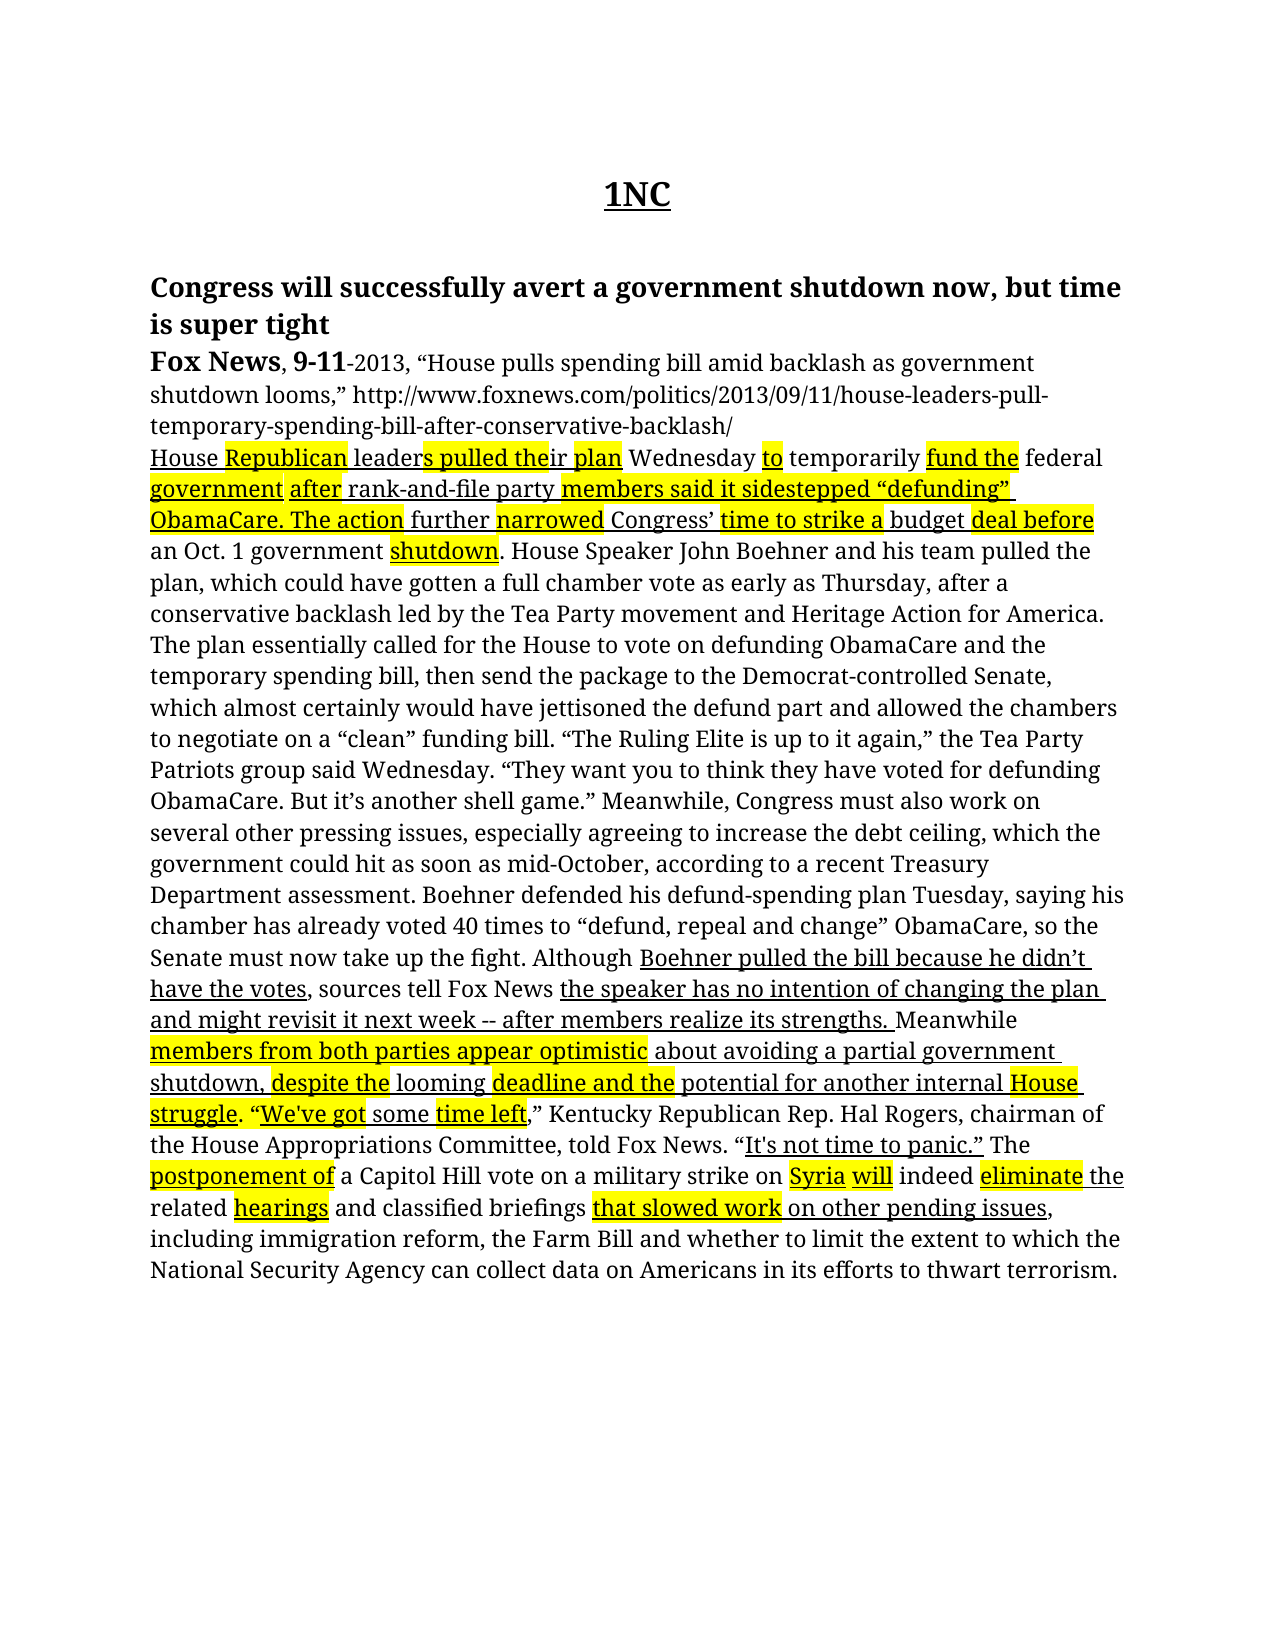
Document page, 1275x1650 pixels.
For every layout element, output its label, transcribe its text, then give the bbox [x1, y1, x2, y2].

text Fox News, 9-11-2013, “House pulls spending bill amid backlash as government shutdown looms,” http://www.foxnews.com/politics/2013/09/11/house-leaders-pull-temporary-spending-bill-after-conservative-backlash/ [150, 342, 1125, 441]
subtitle Congress will successfully avert a government shutdown now, but time is super tight [150, 268, 1125, 342]
text House Republican leaders pulled their plan Wednesday to temporarily fund the federal government after rank-and-file party members said it sidestepped “defunding” ObamaCare. The action further narrowed Congress’ time to strike a budget deal before an Oct. 1 government shutdown. House Speaker John Boehner and his team pulled the plan, which could have gotten a full chamber vote as early as Thursday, after a conservative backlash led by the Tea Party movement and Heritage Action for America. The plan essentially called for the House to vote on defunding ObamaCare and the temporary spending bill, then send the package to the Democrat-controlled Senate, which almost certainly would have jettisoned the defund part and allowed the chambers to negotiate on a “clean” funding bill. “The Ruling Elite is up to it again,” the Tea Party Patriots group said Wednesday. “They want you to think they have voted for defunding ObamaCare. But it’s another shell game.” Meanwhile, Congress must also work on several other pressing issues, especially agreeing to increase the debt ceiling, which the government could hit as soon as mid-October, according to a recent Treasury Department assessment. Boehner defended his defund-spending plan Tuesday, saying his chamber has already voted 40 times to “defund, repeal and change” ObamaCare, so the Senate must now take up the fight. Although Boehner pulled the bill because he didn’t have the votes, sources tell Fox News the speaker has no intention of changing the plan and might revisit it next week -- after members realize its strengths. Meanwhile members from both parties appear optimistic about avoiding a partial government shutdown, despite the looming deadline and the potential for another internal House struggle. “We've got some time left,” Kentucky Republican Rep. Hal Rogers, chairman of the House Appropriations Committee, told Fox News. “It's not time to panic.” The postponement of a Capitol Hill vote on a military strike on Syria will indeed eliminate the related hearings and classified briefings that slowed work on other pending issues, including immigration reform, the Farm Bill and whether to limit the extent to which the National Security Agency can collect data on Americans in its efforts to thwart terrorism. [150, 441, 1125, 1285]
subtitle 1NC [150, 171, 1125, 216]
